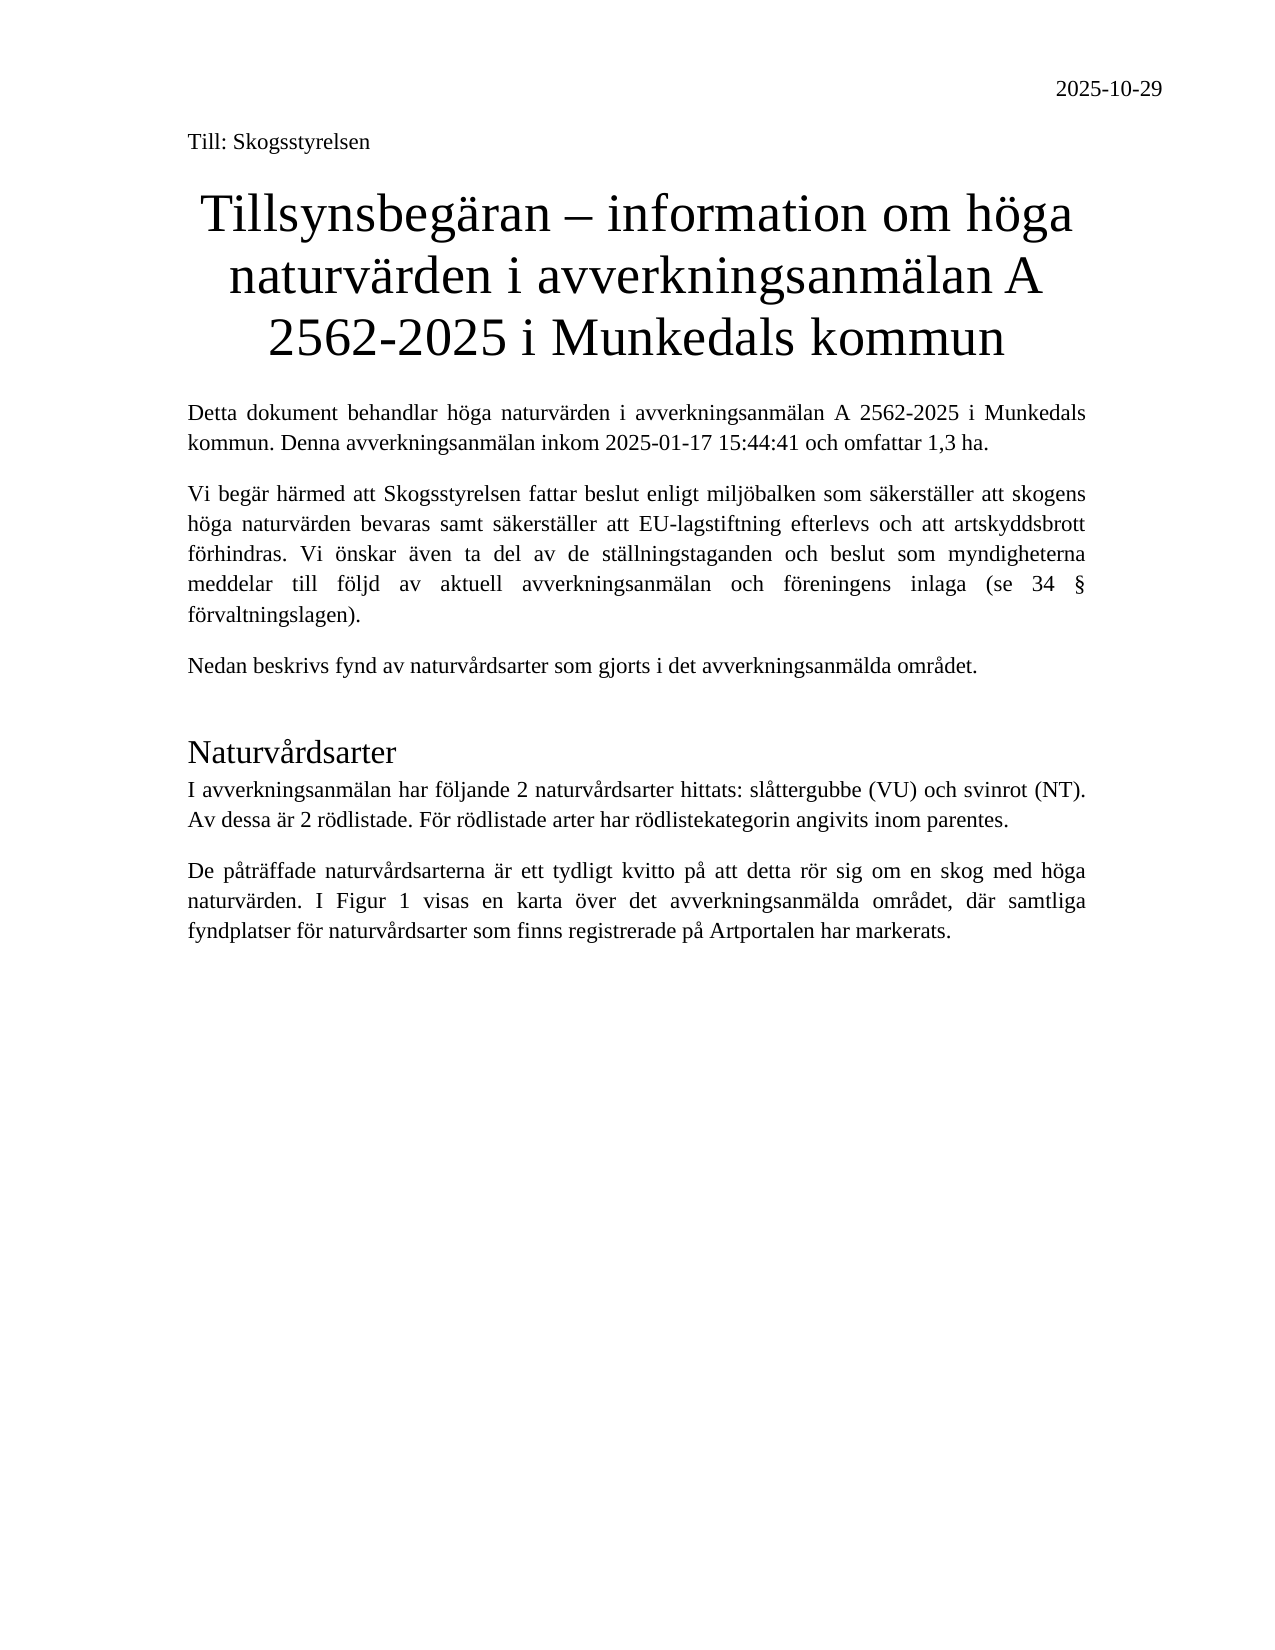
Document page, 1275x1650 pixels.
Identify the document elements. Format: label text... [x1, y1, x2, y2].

text Nedan beskrivs fynd av naturvårdsarter som gjorts i det avverkningsanmälda området. [187, 652, 1087, 678]
text Detta dokument behandlar höga naturvärden i avverkningsanmälan A 2562-2025 i Munkedals kommun. Denna avverkningsanmälan inkom 2025-01-17 15:44:41 och omfattar 1,3 ha. [187, 398, 1087, 455]
text I avverkningsanmälan har följande 2 naturvårdsarter hittats: slåttergubbe (VU) och svinrot (NT). Av dessa är 2 rödlistade. För rödlistade arter har rödlistekategorin angivits inom parentes. [187, 776, 1087, 832]
text De påträffade naturvårdsarterna är ett tydligt kvitto på att detta rör sig om en skog med höga naturvärden. I Figur 1 visas en karta över det avverkningsanmälda området, där samtliga fyndplatser för naturvårdsarter som finns registrerade på Artportalen har markerats. [187, 857, 1087, 944]
title Tillsynsbegäran – information om höga naturvärden i avverkningsanmälan A 2562-2025 i Munkedals kommun [187, 180, 1087, 367]
text Vi begär härmed att Skogsstyrelsen fattar beslut enligt miljöbalken som säkerställer att skogens höga naturvärden bevaras samt säkerställer att EU-lagstiftning efterlevs och att artskyddsbrott förhindras. Vi önskar även ta del av de ställningstaganden och beslut som myndigheterna meddelar till följd av aktuell avverkningsanmälan och föreningens inlaga (se 34 § förvaltningslagen). [187, 480, 1087, 627]
subtitle Naturvårdsarter [187, 732, 1087, 770]
